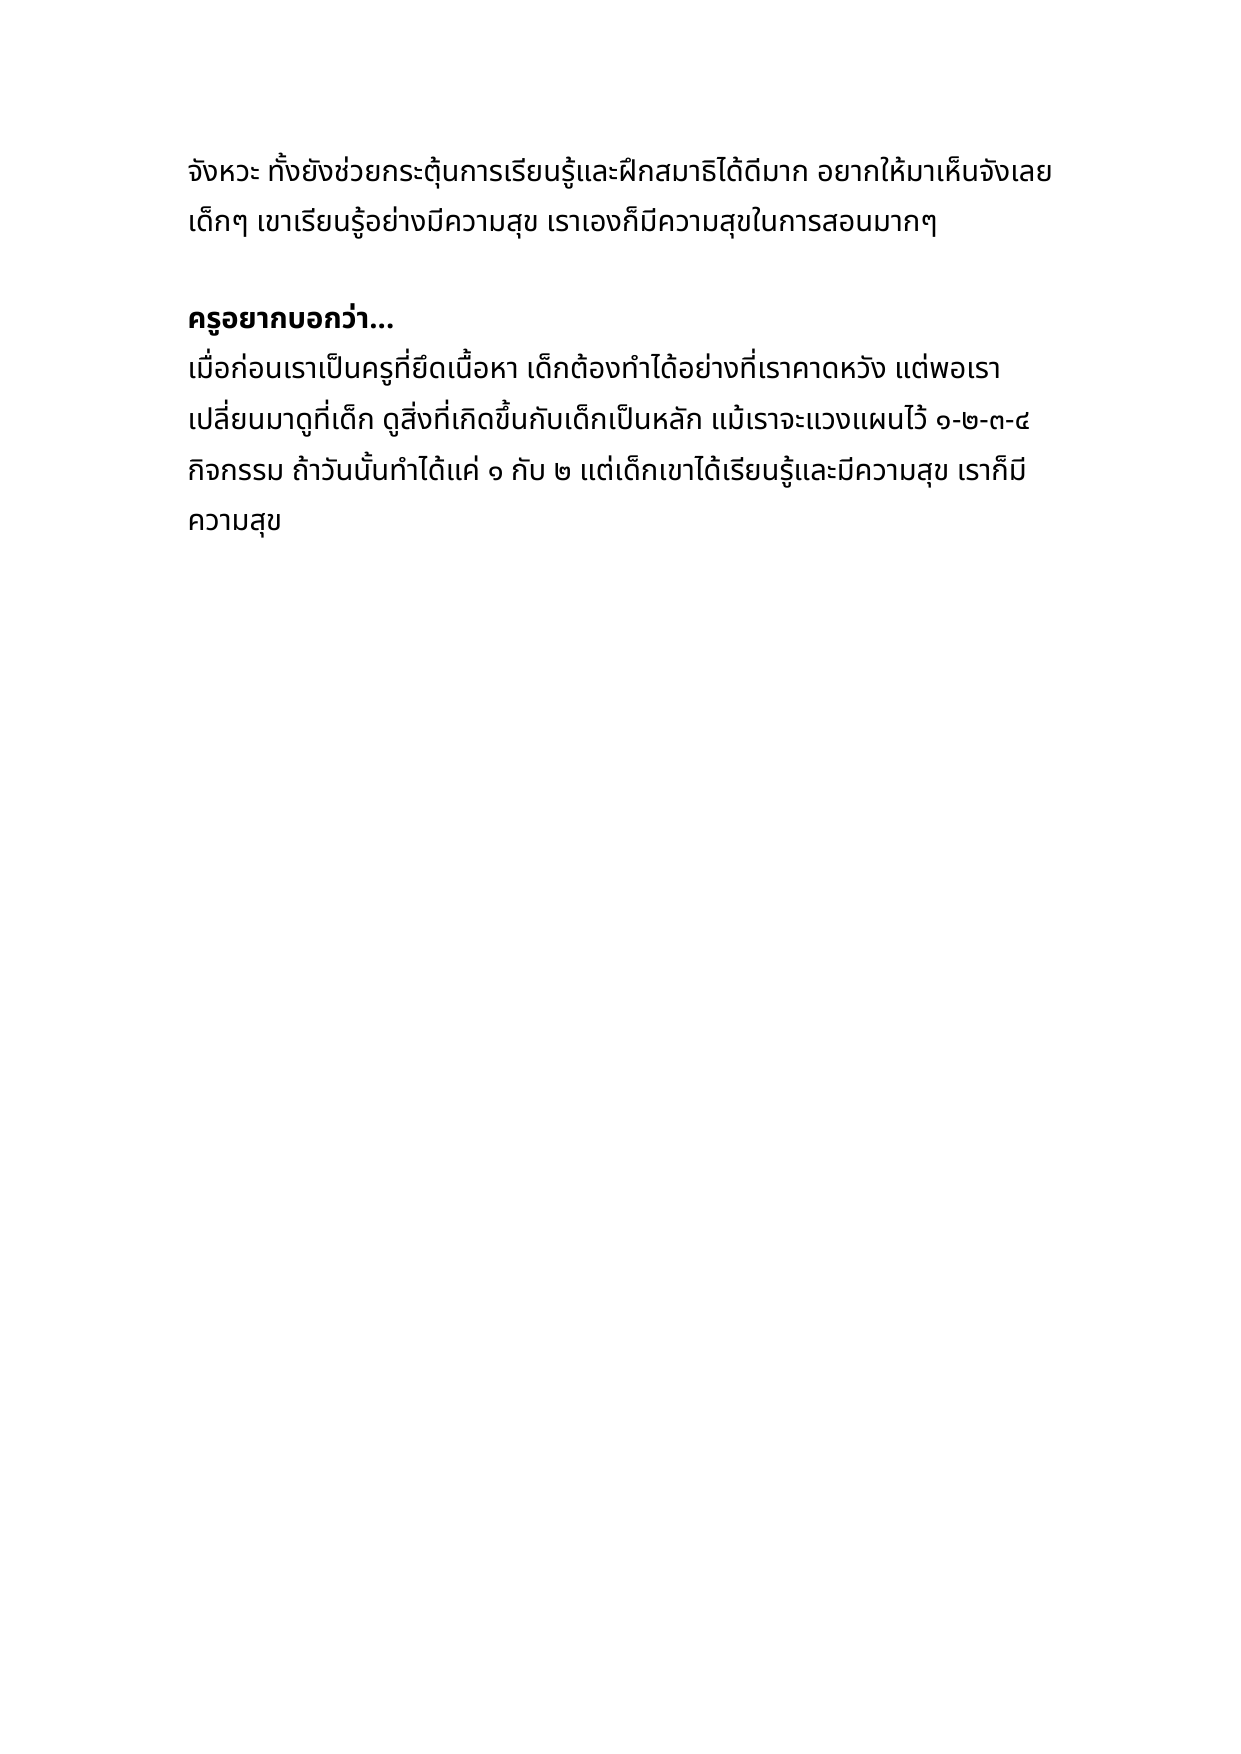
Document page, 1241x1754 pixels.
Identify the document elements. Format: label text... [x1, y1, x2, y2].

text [187, 150, 1053, 245]
text ครูอยากบอกว่า... [187, 297, 1053, 341]
text เมื่อก่อนเราเป็นครูที่ยึดเนื้อหา เด็กต้องทำได้อย่างที่เราคาดหวัง แต่พอเราเปลี่ยนมาดูที่เด็ก ดูสิ่งที่เกิดขึ้นกับเด็กเป็นหลัก แม้เราจะแวงแผนไว้ ๑-๒-๓-๔ กิจกรรม ถ้าวันนั้นทำได้แค่ ๑ กับ ๒ แต่เด็กเขาได้เรียนรู้และมีความสุข เราก็มีความสุข [187, 348, 1053, 544]
